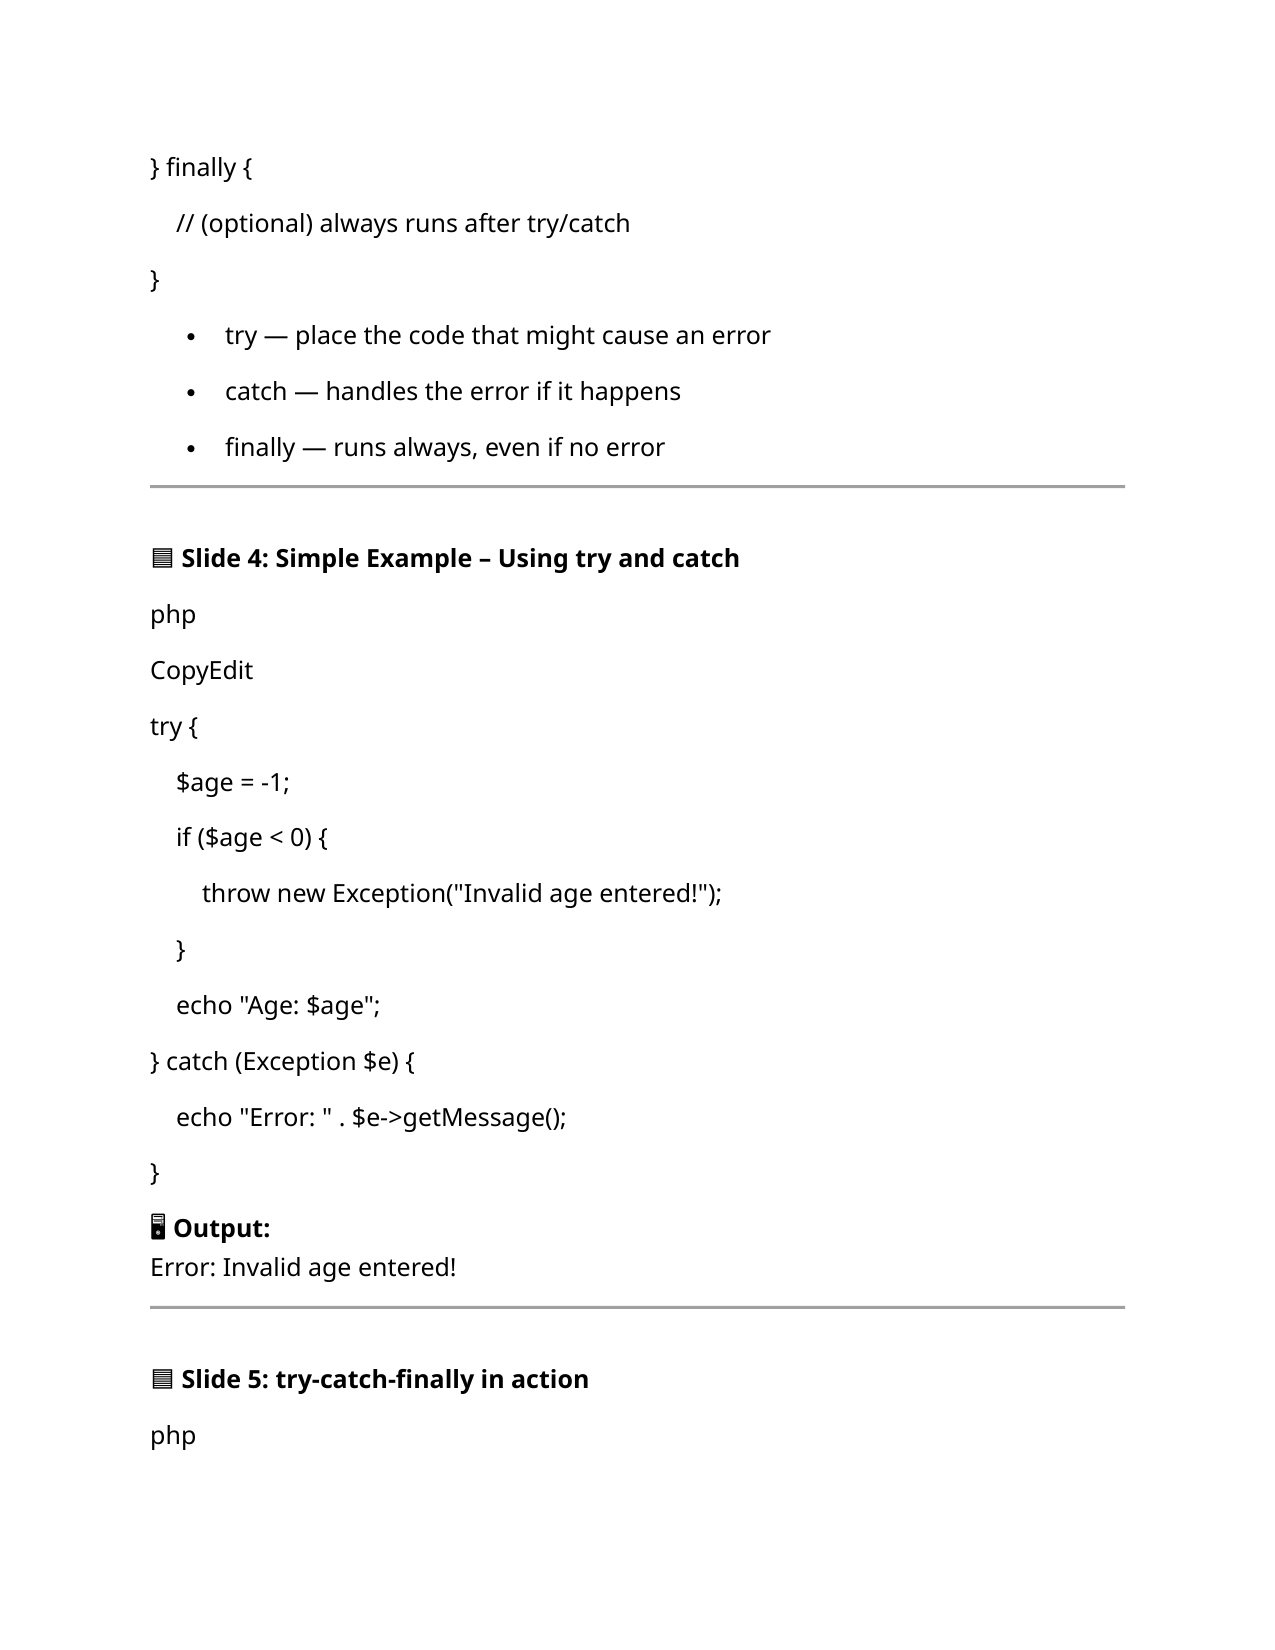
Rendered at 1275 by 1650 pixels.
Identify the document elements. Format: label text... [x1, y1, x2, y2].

text throw new Exception("Invalid age entered!"); [150, 876, 1125, 910]
text CopyEdit [150, 652, 1125, 687]
list try — place the code that might cause an error [187, 317, 1125, 352]
text php [150, 1417, 1125, 1452]
text } finally { [150, 150, 1125, 184]
text echo "Error: " . $e->getMessage(); [150, 1099, 1125, 1133]
text try { [150, 708, 1125, 742]
text 🟦 Slide 5: try-catch-finally in action [150, 1362, 1125, 1396]
text if ($age < 0) { [150, 820, 1125, 854]
text } [150, 1155, 1125, 1189]
text // (optional) always runs after try/catch [150, 206, 1125, 240]
text 🟦 Slide 4: Simple Example – Using try and catch [150, 541, 1125, 575]
text $age = -1; [150, 764, 1125, 798]
list finally — runs always, even if no error [187, 429, 1125, 463]
list catch — handles the error if it happens [187, 373, 1125, 407]
text } [150, 932, 1125, 966]
text } catch (Exception $e) { [150, 1043, 1125, 1077]
text php [150, 597, 1125, 631]
text echo "Age: $age"; [150, 987, 1125, 1022]
text 🖥️ Output: Error: Invalid age entered! [150, 1211, 1125, 1284]
text } [150, 262, 1125, 296]
